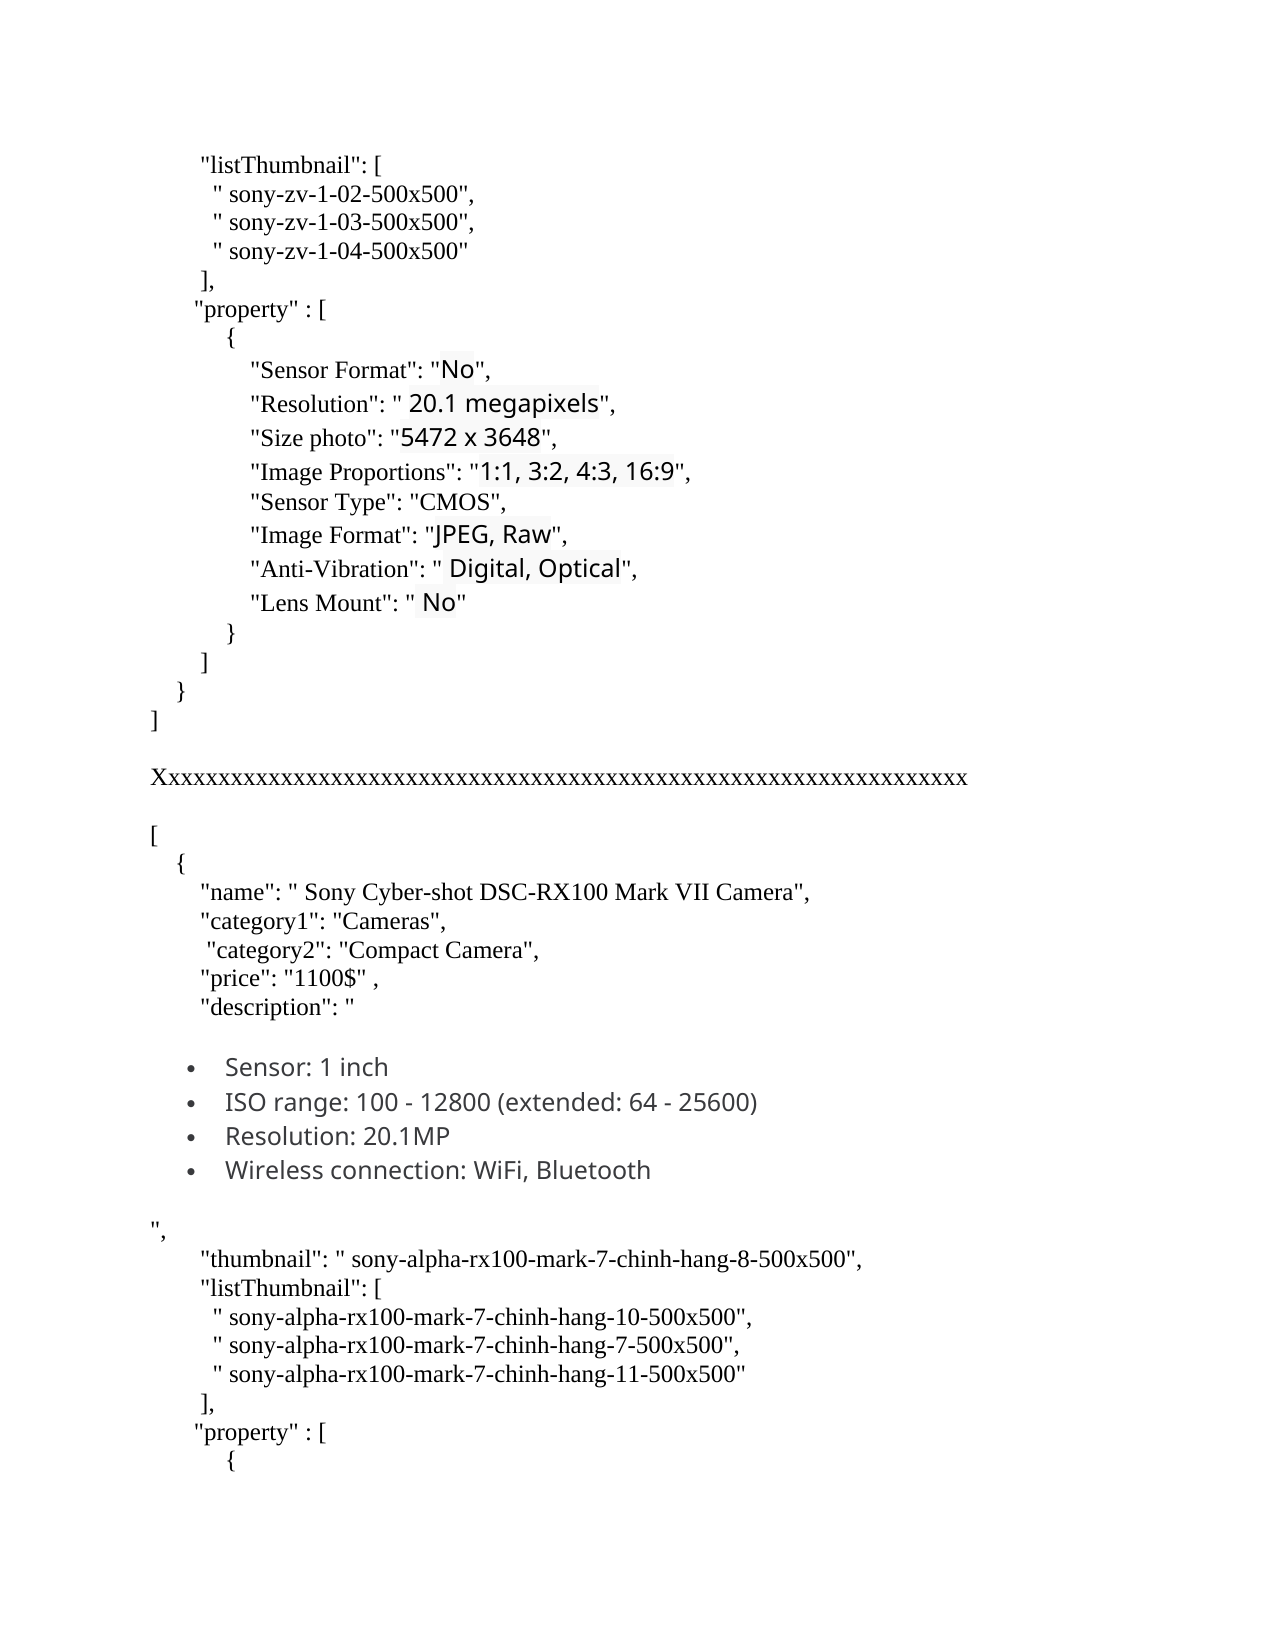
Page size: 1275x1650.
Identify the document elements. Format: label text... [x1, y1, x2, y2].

text ] [150, 705, 1125, 733]
text "thumbnail": " sony-alpha-rx100-mark-7-chinh-hang-8-500x500", [150, 1244, 1125, 1273]
text { [150, 322, 1125, 351]
text "price": "1100$" , [150, 963, 1125, 992]
text "Anti-Vibration": " Digital, Optical", [621, 550, 1125, 584]
text Xxxxxxxxxxxxxxxxxxxxxxxxxxxxxxxxxxxxxxxxxxxxxxxxxxxxxxxxxxxxxxxxx [150, 762, 1125, 791]
text { [150, 848, 1125, 877]
text } [150, 676, 1125, 705]
text "Size photo": "5472 x 3648", [541, 419, 1125, 453]
text "Size photo": "5472 x 3648", [150, 419, 400, 453]
text "Sensor Type": "CMOS", [150, 487, 1125, 516]
text ], [150, 265, 1125, 294]
text "listThumbnail": [ [150, 1273, 1125, 1302]
list Sensor: 1 inch [187, 1050, 1125, 1084]
text " sony-alpha-rx100-mark-7-chinh-hang-10-500x500", [150, 1302, 1125, 1331]
text " sony-zv-1-04-500x500" [150, 236, 1125, 265]
text "Image Proportions": "1:1, 3:2, 4:3, 16:9", [150, 453, 1125, 487]
text " sony-zv-1-03-500x500", [150, 207, 1125, 236]
text "name": " Sony Cyber-shot DSC-RX100 Mark VII Camera", [150, 877, 1125, 906]
text ", [150, 1216, 1125, 1244]
text "Resolution": " 20.1 megapixels", [150, 385, 409, 419]
text "category2": "Compact Camera", [150, 935, 1125, 963]
text "property" : [ [150, 1417, 1125, 1446]
text "Lens Mount": " No" [456, 584, 1125, 618]
text " sony-zv-1-02-500x500", [150, 179, 1125, 207]
text "Sensor Format": "No", [474, 351, 1125, 385]
text ], [150, 1388, 1125, 1417]
text "listThumbnail": [ [150, 150, 1125, 179]
text "Resolution": " 20.1 megapixels", [599, 385, 1125, 419]
text "property" : [ [150, 294, 1125, 322]
text [ [150, 820, 1125, 848]
text "Lens Mount": " No" [150, 584, 415, 618]
text " sony-alpha-rx100-mark-7-chinh-hang-11-500x500" [150, 1359, 1125, 1388]
text " sony-alpha-rx100-mark-7-chinh-hang-7-500x500", [150, 1331, 1125, 1359]
list Resolution: 20.1MP [187, 1118, 1125, 1152]
text { [150, 1446, 1125, 1474]
list Wireless connection: WiFi, Bluetooth [187, 1152, 1125, 1186]
list ISO range: 100 - 12800 (extended: 64 - 25600) [187, 1084, 1125, 1118]
text "Anti-Vibration": " Digital, Optical", [150, 550, 443, 584]
text "category1": "Cameras", [150, 906, 1125, 935]
text "Image Format": "JPEG, Raw", [551, 516, 1125, 550]
text "Sensor Format": "No", [150, 351, 440, 385]
text } [150, 618, 1125, 647]
text ] [150, 647, 1125, 676]
text "Image Format": "JPEG, Raw", [150, 516, 435, 550]
text "description": " [150, 992, 1125, 1021]
